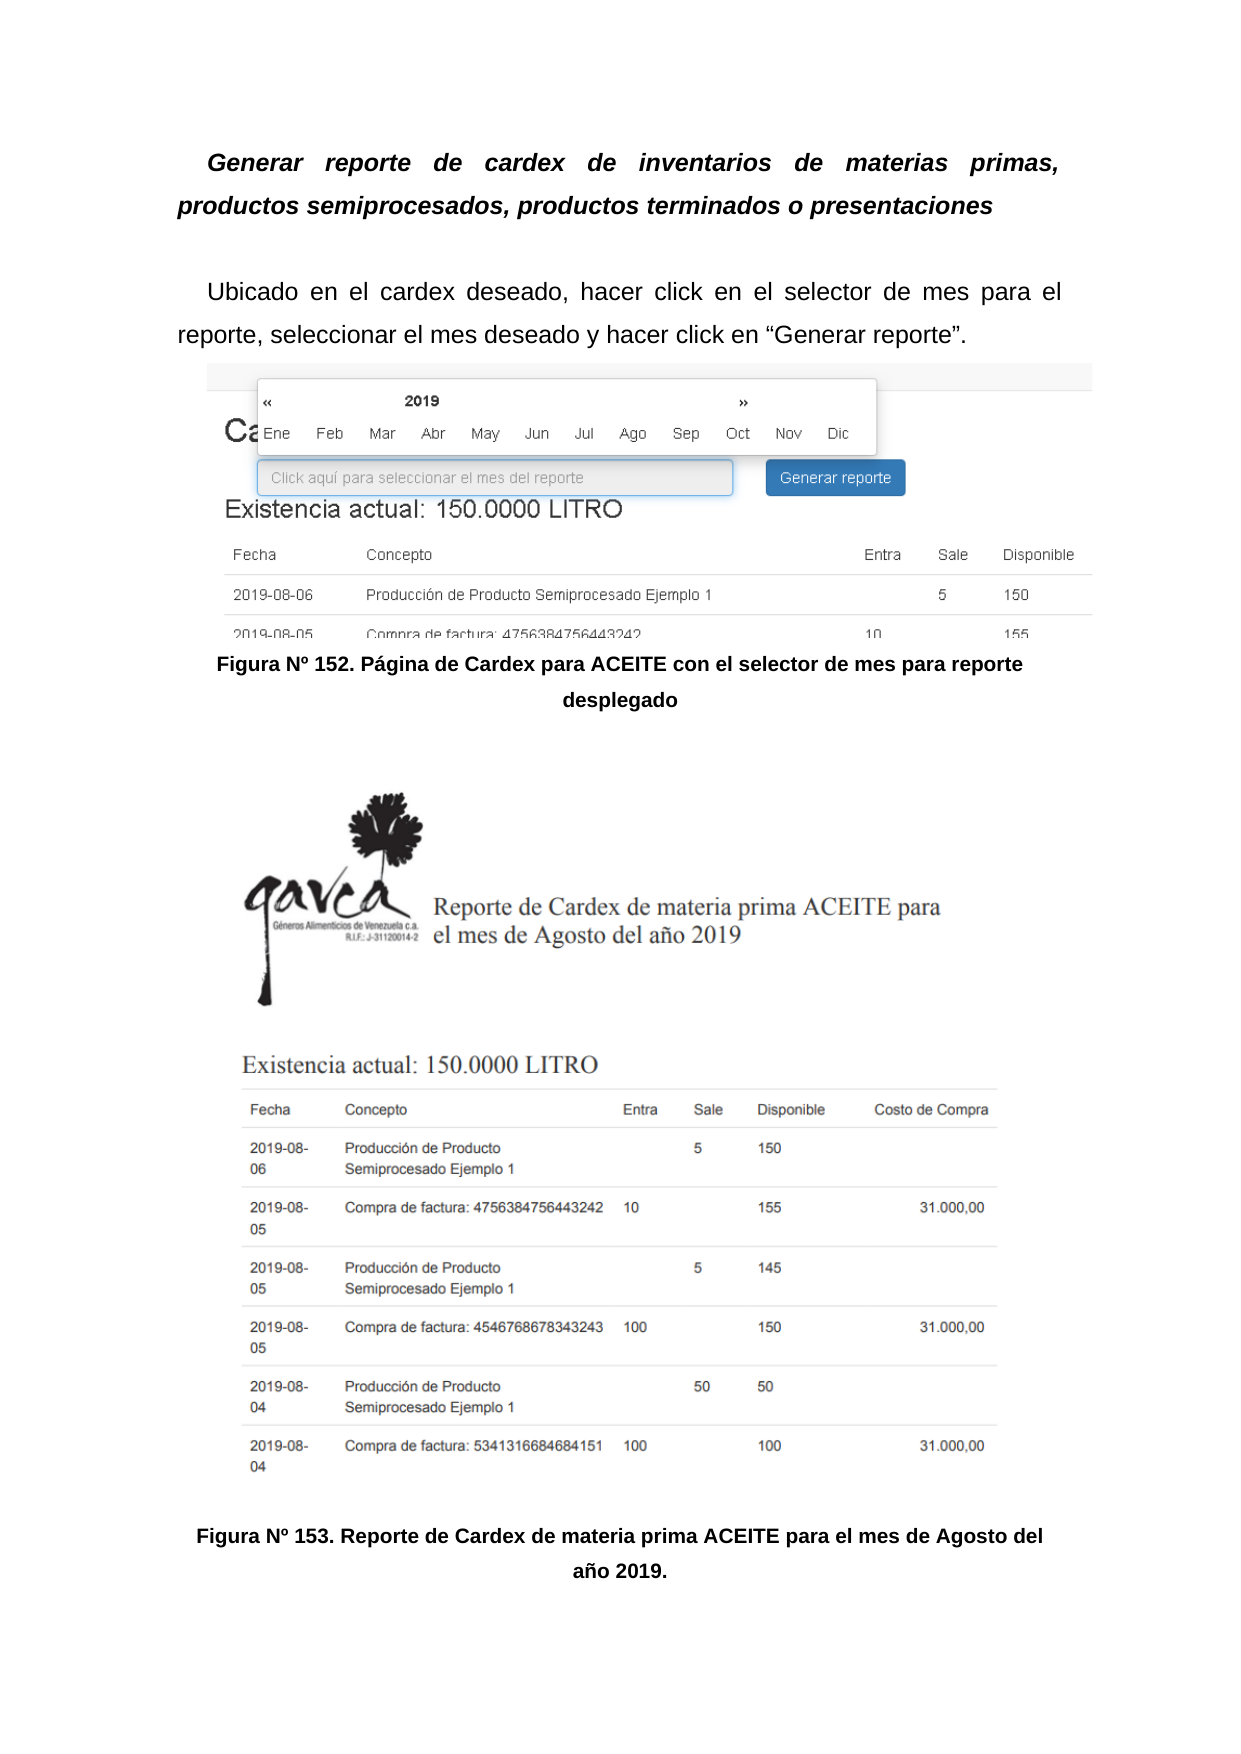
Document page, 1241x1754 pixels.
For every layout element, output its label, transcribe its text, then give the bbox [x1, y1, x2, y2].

text Generar reporte de cardex de inventarios de materias primas, productos semiprocesados, productos terminados o presentaciones [177, 148, 1063, 219]
picture [206, 767, 1032, 1509]
text Figura Nº 152. Página de Cardex para ACEITE con el selector de mes para reporte desplegado [177, 652, 1063, 712]
text Ubicado en el cardex deseado, hacer click en el selector de mes para el reporte, seleccionar el mes deseado y hacer click en “Generar reporte”. [177, 277, 1063, 349]
text Figura Nº 153. Reporte de Cardex de materia prima ACEITE para el mes de Agosto del año 2019. [177, 1523, 1063, 1583]
picture [206, 363, 1093, 638]
